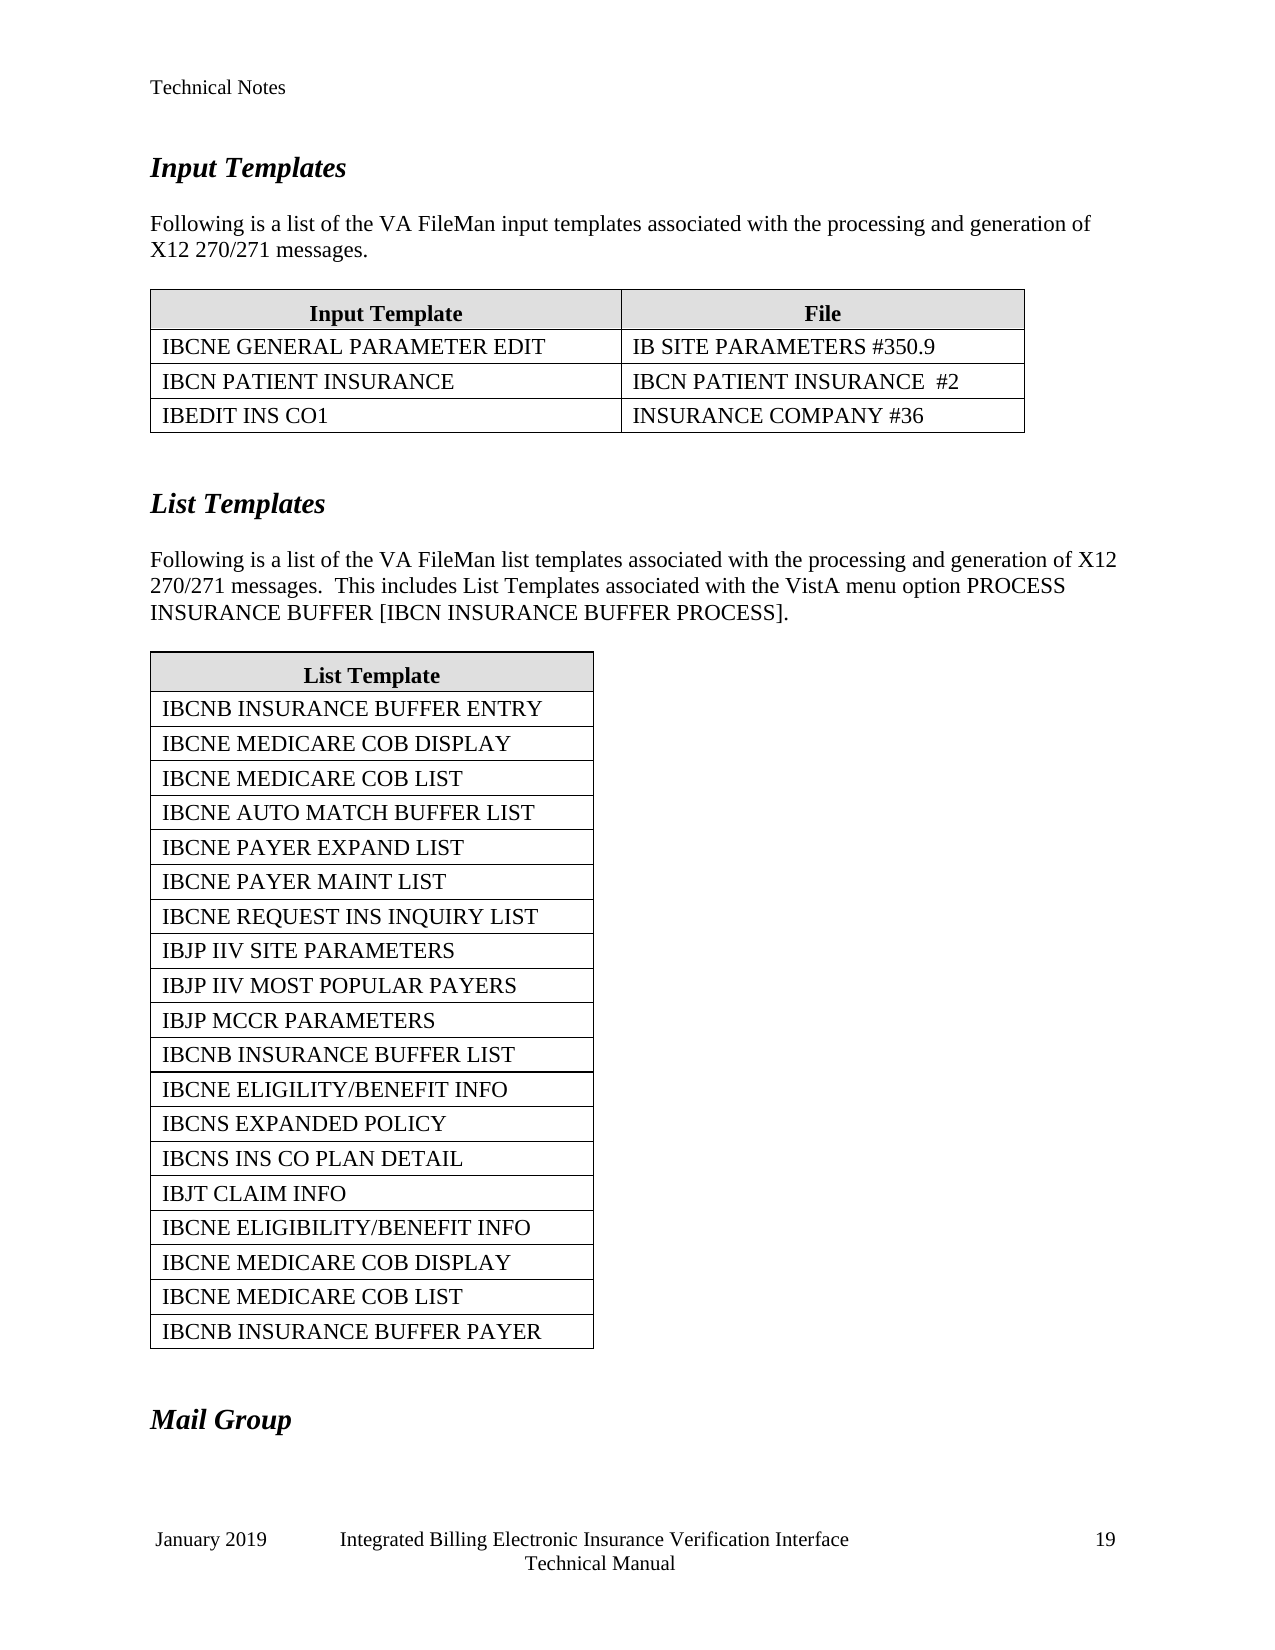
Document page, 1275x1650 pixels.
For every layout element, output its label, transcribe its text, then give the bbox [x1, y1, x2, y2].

table_cell IBCNB INSURANCE BUFFER PAYER [151, 1315, 593, 1348]
table_cell IBCN PATIENT INSURANCE #2 [622, 364, 1024, 398]
table_cell IBCNE ELIGIBILITY/BENEFIT INFO [151, 1211, 593, 1244]
table_cell IBCNE ELIGILITY/BENEFIT INFO [151, 1073, 593, 1106]
table_cell IBJP IIV SITE PARAMETERS [151, 934, 593, 968]
table_cell IBJP MCCR PARAMETERS [151, 1003, 593, 1037]
table_header File [622, 290, 1024, 328]
table_cell IBCNE MEDICARE COB DISPLAY [151, 727, 593, 760]
table_cell IBCNE MEDICARE COB LIST [151, 1280, 593, 1313]
table_cell IBCNB INSURANCE BUFFER ENTRY [151, 692, 593, 726]
table_cell IBCNS EXPANDED POLICY [151, 1107, 593, 1141]
table_header List Template [151, 653, 593, 691]
subtitle Input Templates [150, 150, 1125, 183]
table_cell IBCNE MEDICARE COB DISPLAY [151, 1245, 593, 1279]
text Following is a list of the VA FileMan input templates associated with the processing and generation of X12 270/271 messages. [150, 210, 1125, 263]
table_cell IBCNE REQUEST INS INQUIRY LIST [151, 900, 593, 933]
table_cell IBCNE AUTO MATCH BUFFER LIST [151, 796, 593, 829]
table_cell IBCNE PAYER MAINT LIST [151, 865, 593, 898]
subtitle List Templates [150, 486, 1125, 519]
table_cell IBCNE GENERAL PARAMETER EDIT [151, 330, 621, 363]
table_cell IBJT CLAIM INFO [151, 1176, 593, 1210]
table_cell IBCNE PAYER EXPAND LIST [151, 830, 593, 864]
table_cell IBCN PATIENT INSURANCE [151, 364, 621, 398]
table_cell IBEDIT INS CO1 [151, 399, 621, 432]
table_header Input Template [151, 290, 621, 328]
table_cell IBJP IIV MOST POPULAR PAYERS [151, 969, 593, 1002]
table_cell IB SITE PARAMETERS #350.9 [622, 330, 1024, 363]
text Following is a list of the VA FileMan list templates associated with the processing and generation of X12 270/271 messages. This includes List Templates associated with the VistA menu option PROCESS INSURANCE BUFFER [IBCN INSURANCE BUFFER PROCESS]. [150, 546, 1125, 625]
subtitle Mail Group [150, 1402, 1125, 1435]
table_cell IBCNE MEDICARE COB LIST [151, 761, 593, 795]
table_cell IBCNB INSURANCE BUFFER LIST [151, 1038, 593, 1071]
table_cell IBCNS INS CO PLAN DETAIL [151, 1142, 593, 1175]
table_cell INSURANCE COMPANY #36 [622, 399, 1024, 432]
